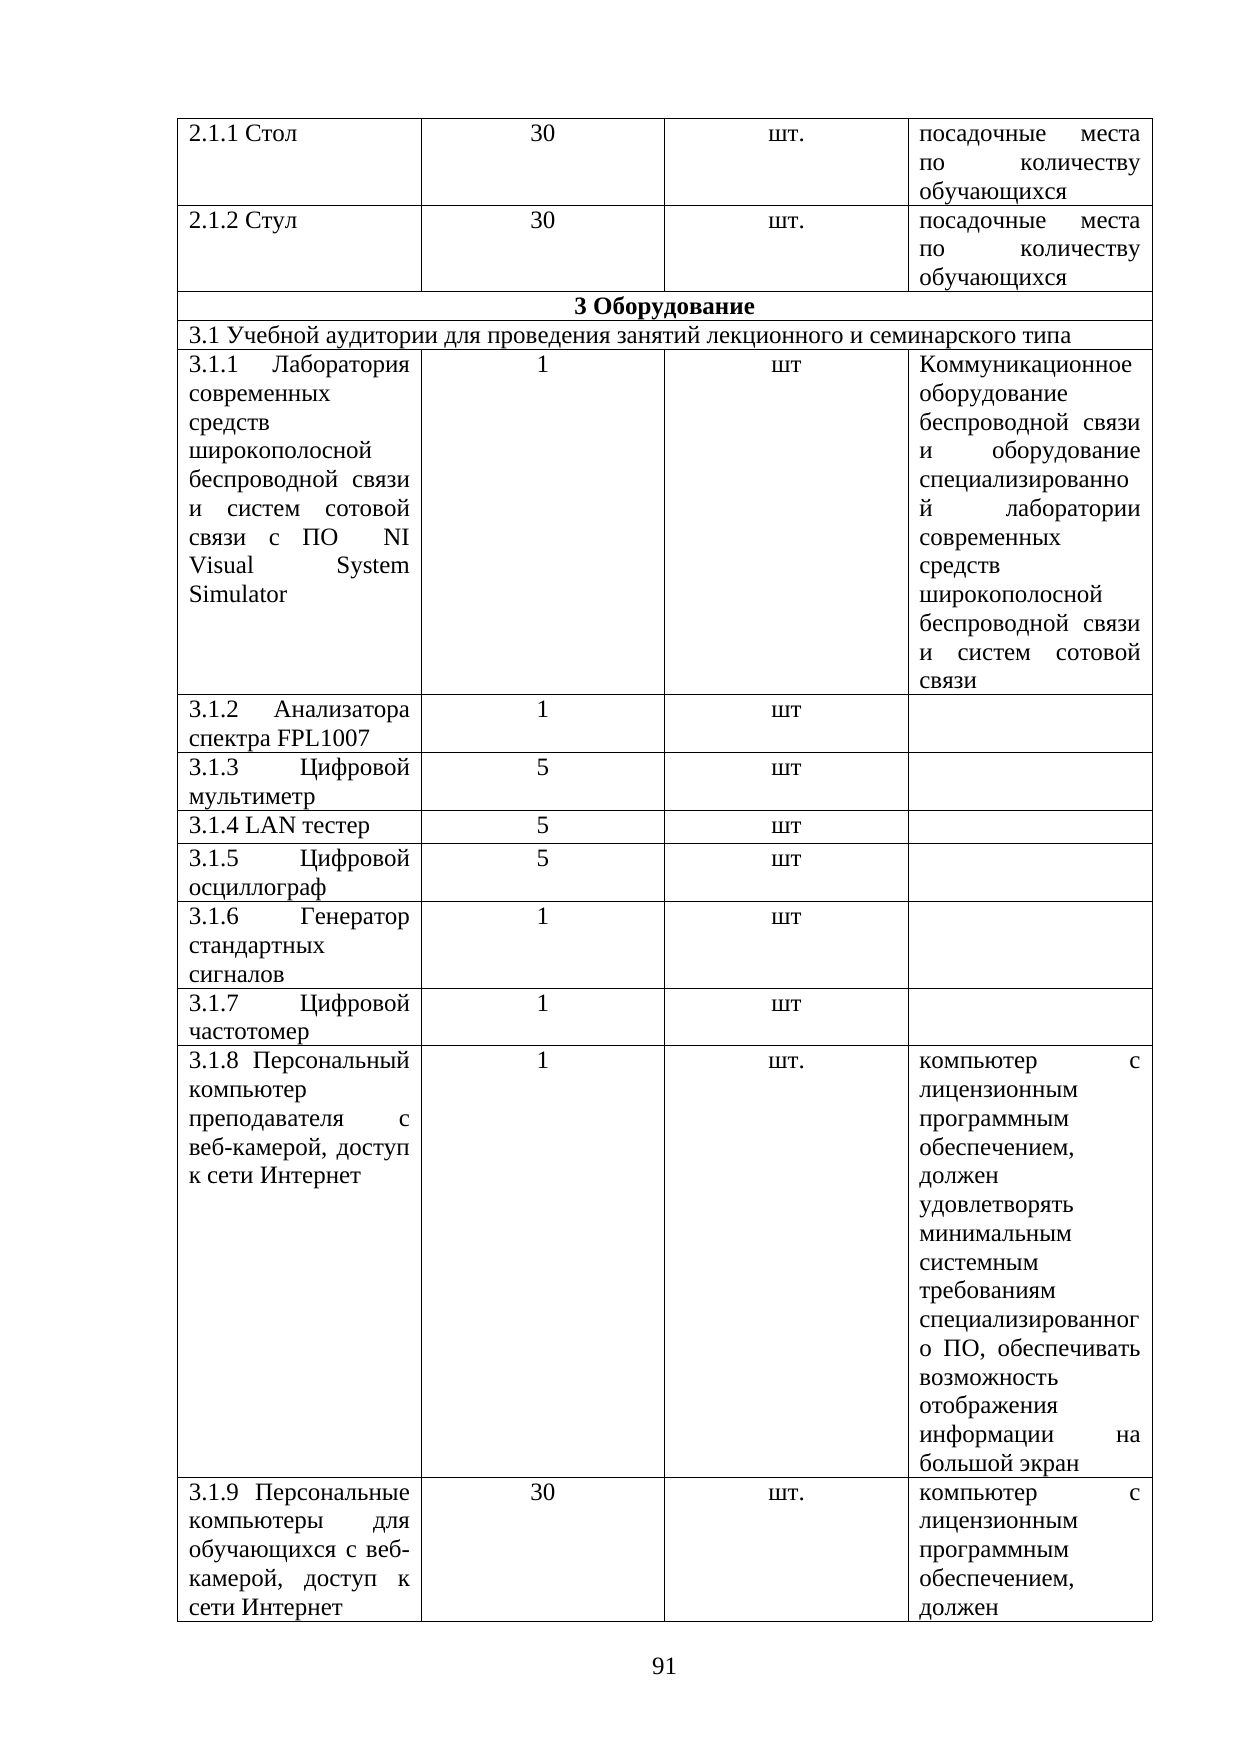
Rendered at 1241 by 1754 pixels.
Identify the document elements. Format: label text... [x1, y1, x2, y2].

table_cell посадочные места по количеству обучающихся [909, 119, 1152, 204]
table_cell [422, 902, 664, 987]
table_cell 2.1.1 Стол [178, 119, 421, 204]
table_cell шт [665, 811, 908, 843]
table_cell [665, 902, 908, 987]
table_cell 1 [422, 695, 664, 752]
table_cell шт [665, 350, 908, 694]
table_cell 3.1.2 Анализатора спектра FPL1007 [178, 695, 421, 752]
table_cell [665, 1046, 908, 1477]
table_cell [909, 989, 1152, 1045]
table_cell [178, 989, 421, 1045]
table_cell 2.1.2 Стул [178, 206, 421, 291]
table_cell 3 Оборудование [178, 292, 1152, 320]
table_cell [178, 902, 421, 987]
table_cell 30 [422, 119, 664, 204]
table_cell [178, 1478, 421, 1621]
table_cell 3.1.4 LAN тестер [178, 811, 421, 843]
table_cell шт. [665, 206, 908, 291]
table_cell 3.1.3 Цифровой мультиметр [178, 753, 421, 809]
table_cell посадочные места по количеству обучающихся [909, 206, 1152, 291]
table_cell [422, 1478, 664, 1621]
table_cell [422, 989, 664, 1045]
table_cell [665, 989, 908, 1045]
table_cell 3.1 Учебной аудитории для проведения занятий лекционного и семинарского типа [178, 321, 1152, 349]
table_cell 30 [422, 206, 664, 291]
table_cell шт [665, 844, 908, 901]
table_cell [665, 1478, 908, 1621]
table_cell [909, 811, 1152, 843]
table_cell 1 [422, 350, 664, 694]
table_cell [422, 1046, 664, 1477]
table_cell 3.1.5 Цифровой осциллограф [178, 844, 421, 901]
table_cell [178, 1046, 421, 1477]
table_cell 3.1.1 Лаборатория современных средств широкополосной беспроводной связи и систем сотовой связи с ПО NI Visual System Simulator [178, 350, 421, 694]
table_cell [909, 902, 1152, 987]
table_cell шт [665, 695, 908, 752]
table_cell [909, 844, 1152, 901]
table_cell 5 [422, 844, 664, 901]
table_cell 5 [422, 811, 664, 843]
table_cell шт. [665, 119, 908, 204]
table_cell Коммуникационное оборудование беспроводной связи и оборудование специализированной лаборатории современных средств широкополосной беспроводной связи и систем сотовой связи [909, 350, 1152, 694]
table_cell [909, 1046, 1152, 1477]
table_cell шт [665, 753, 908, 809]
table_cell [909, 753, 1152, 809]
table_cell [909, 695, 1152, 752]
table_cell 5 [422, 753, 664, 809]
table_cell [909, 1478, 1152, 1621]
